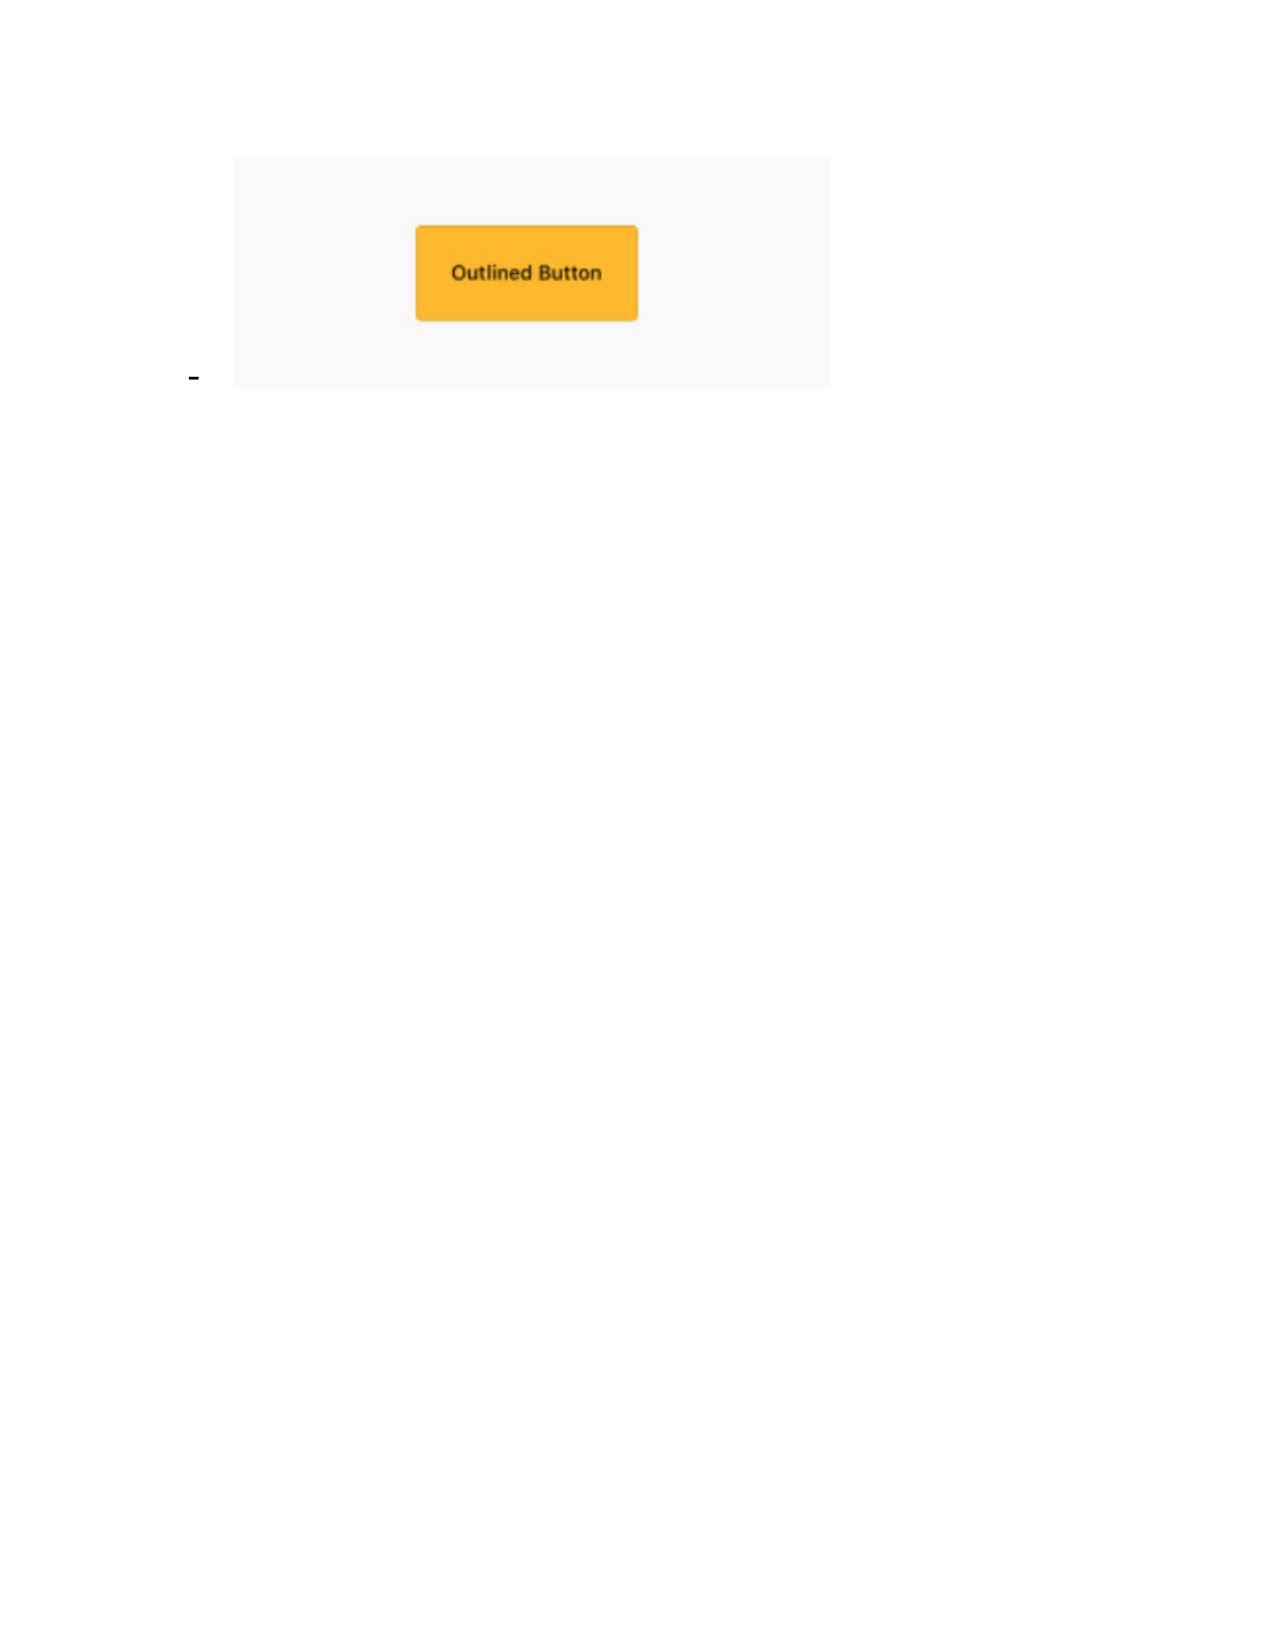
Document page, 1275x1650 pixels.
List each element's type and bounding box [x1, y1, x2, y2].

picture [225, 150, 836, 388]
